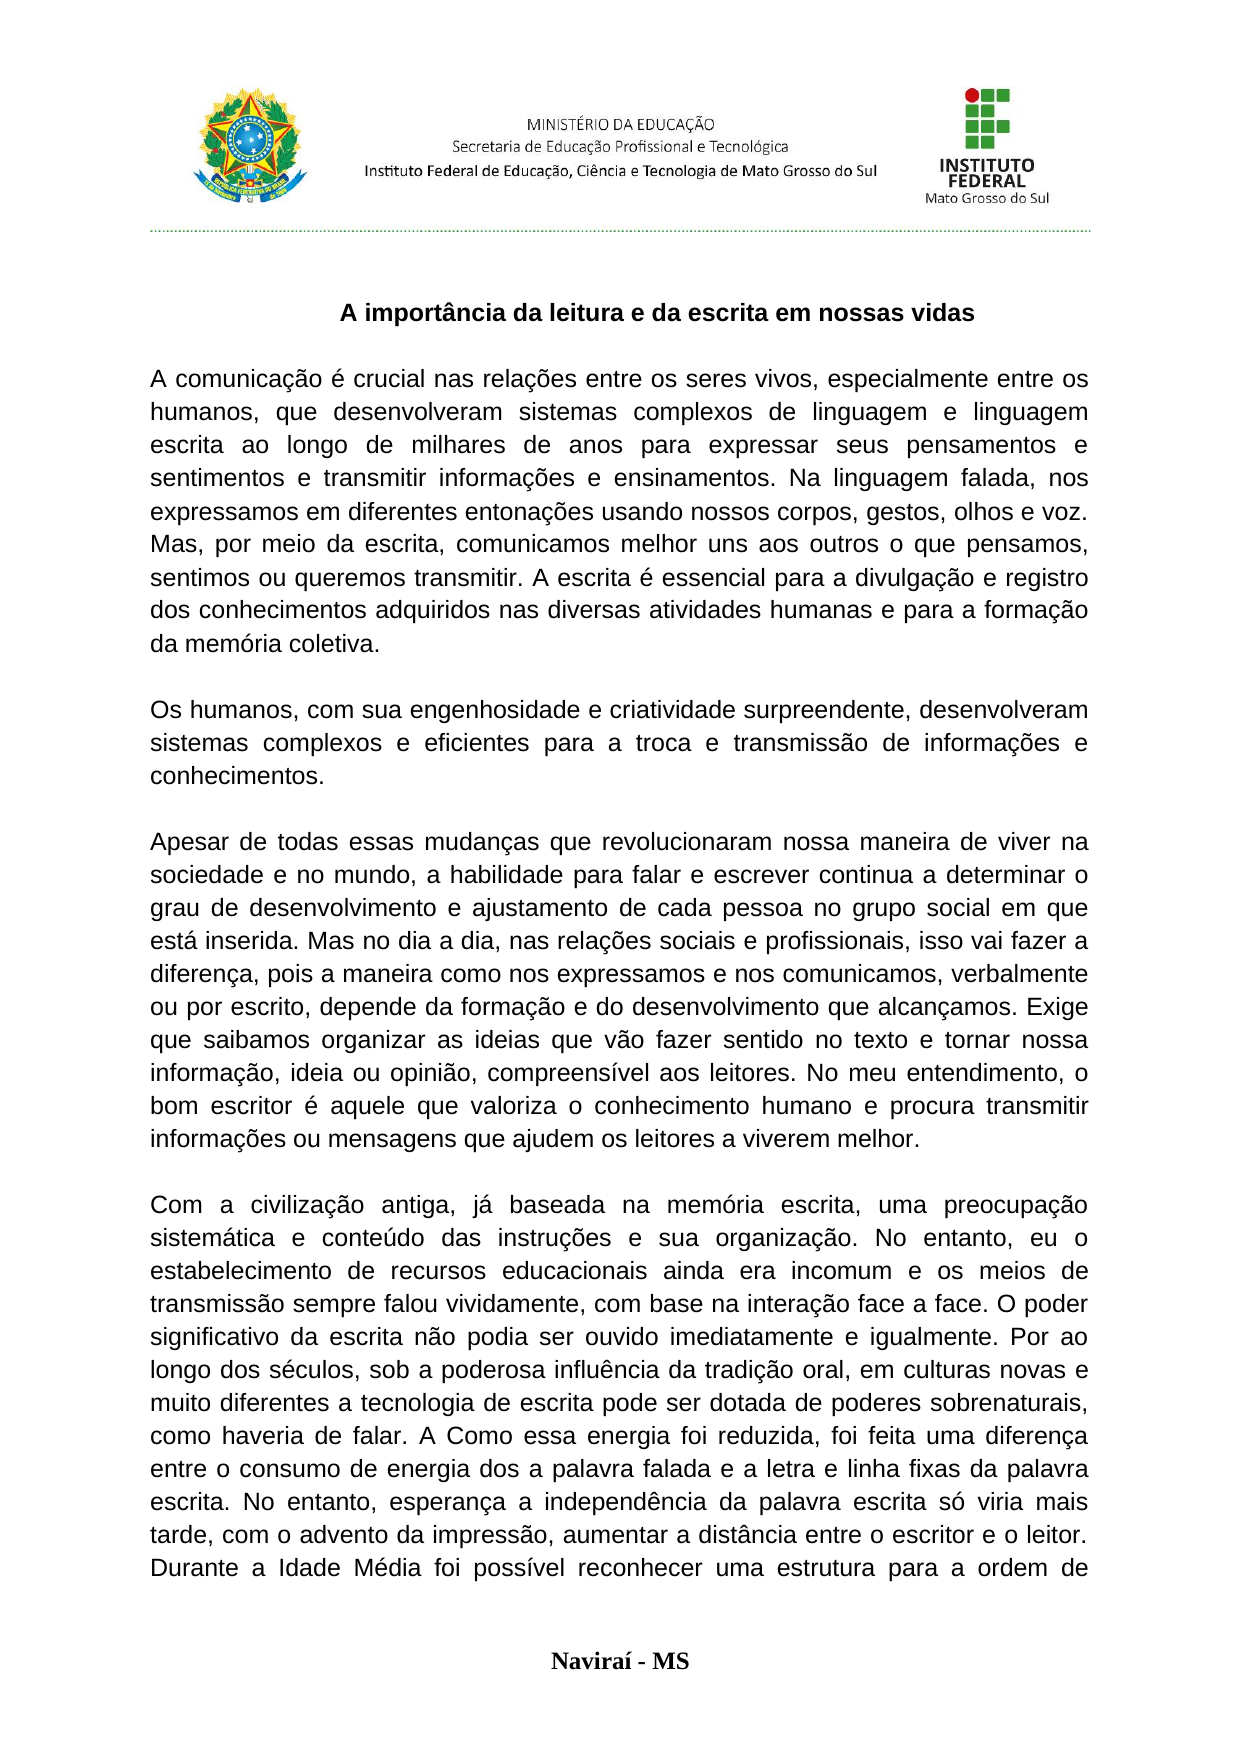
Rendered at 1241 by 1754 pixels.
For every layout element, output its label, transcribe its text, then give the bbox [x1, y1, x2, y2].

text Os humanos, com sua engenhosidade e criatividade surpreendente, desenvolveram sistemas complexos e eficientes para a troca e transmissão de informações e conhecimentos. [150, 694, 1090, 789]
text A comunicação é crucial nas relações entre os seres vivos, especialmente entre os humanos, que desenvolveram sistemas complexos de linguagem e linguagem escrita ao longo de milhares de anos para expressar seus pensamentos e sentimentos e transmitir informações e ensinamentos. Na linguagem falada, nos expressamos em diferentes entonações usando nossos corpos, gestos, olhos e voz. Mas, por meio da escrita, comunicamos melhor uns aos outros o que pensamos, sentimos ou queremos transmitir. A escrita é essencial para a divulgação e registro dos conhecimentos adquiridos nas diversas atividades humanas e para a formação da memória coletiva. [150, 364, 1090, 657]
picture [150, 75, 1091, 232]
text Apesar de todas essas mudanças que revolucionaram nossa maneira de viver na sociedade e no mundo, a habilidade para falar e escrever continua a determinar o grau de desenvolvimento e ajustamento de cada pessoa no grupo social em que está inserida. Mas no dia a dia, nas relações sociais e profissionais, isso vai fazer a diferença, pois a maneira como nos expressamos e nos comunicamos, verbalmente ou por escrito, depende da formação e do desenvolvimento que alcançamos. Exige que saibamos organizar as ideias que vão fazer sentido no texto e tornar nossa informação, ideia ou opinião, compreensível aos leitores. No meu entendimento, o bom escritor é aquele que valoriza o conhecimento humano e procura transmitir informações ou mensagens que ajudem os leitores a viverem melhor. [150, 827, 1090, 1153]
list A importância da leitura e da escrita em nossas vidas [225, 298, 1090, 327]
